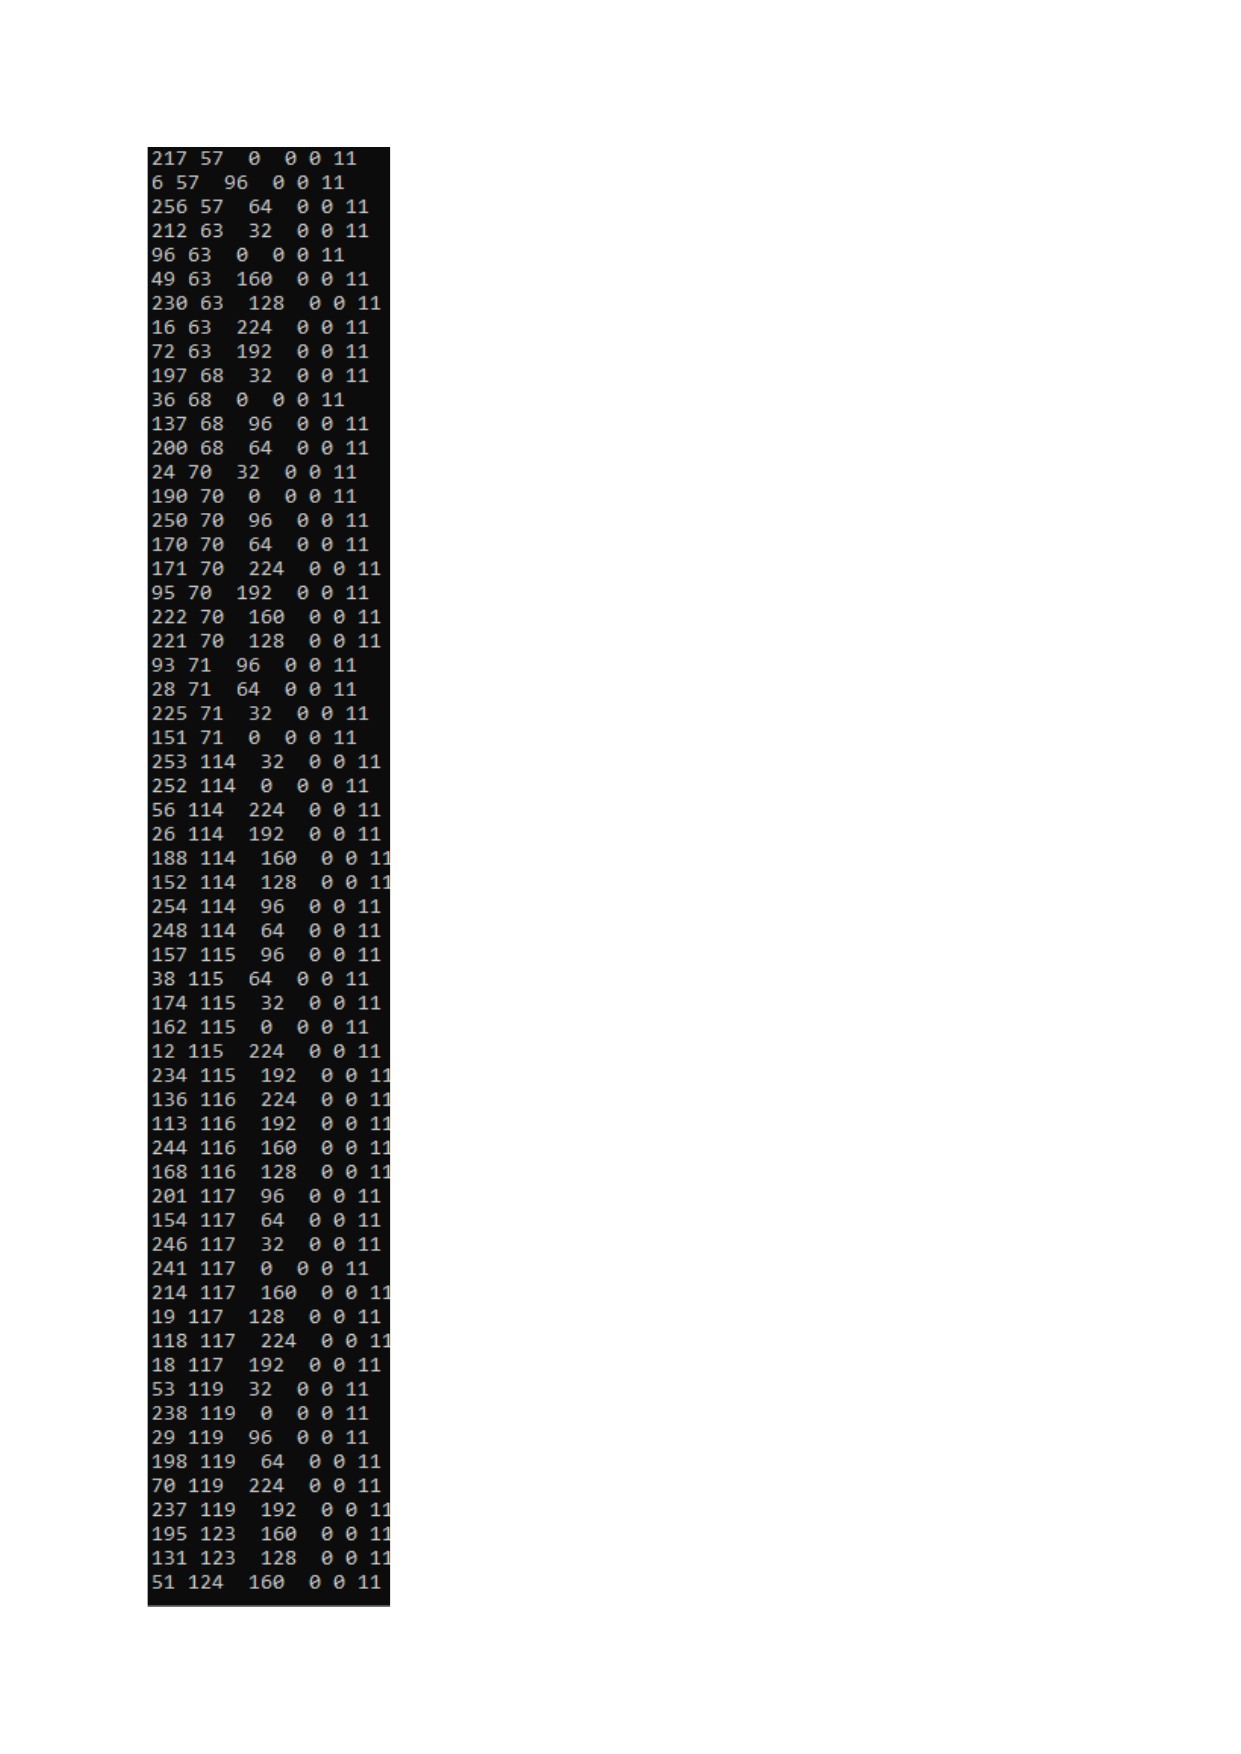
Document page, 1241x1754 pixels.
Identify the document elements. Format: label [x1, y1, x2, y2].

picture [147, 147, 391, 1607]
